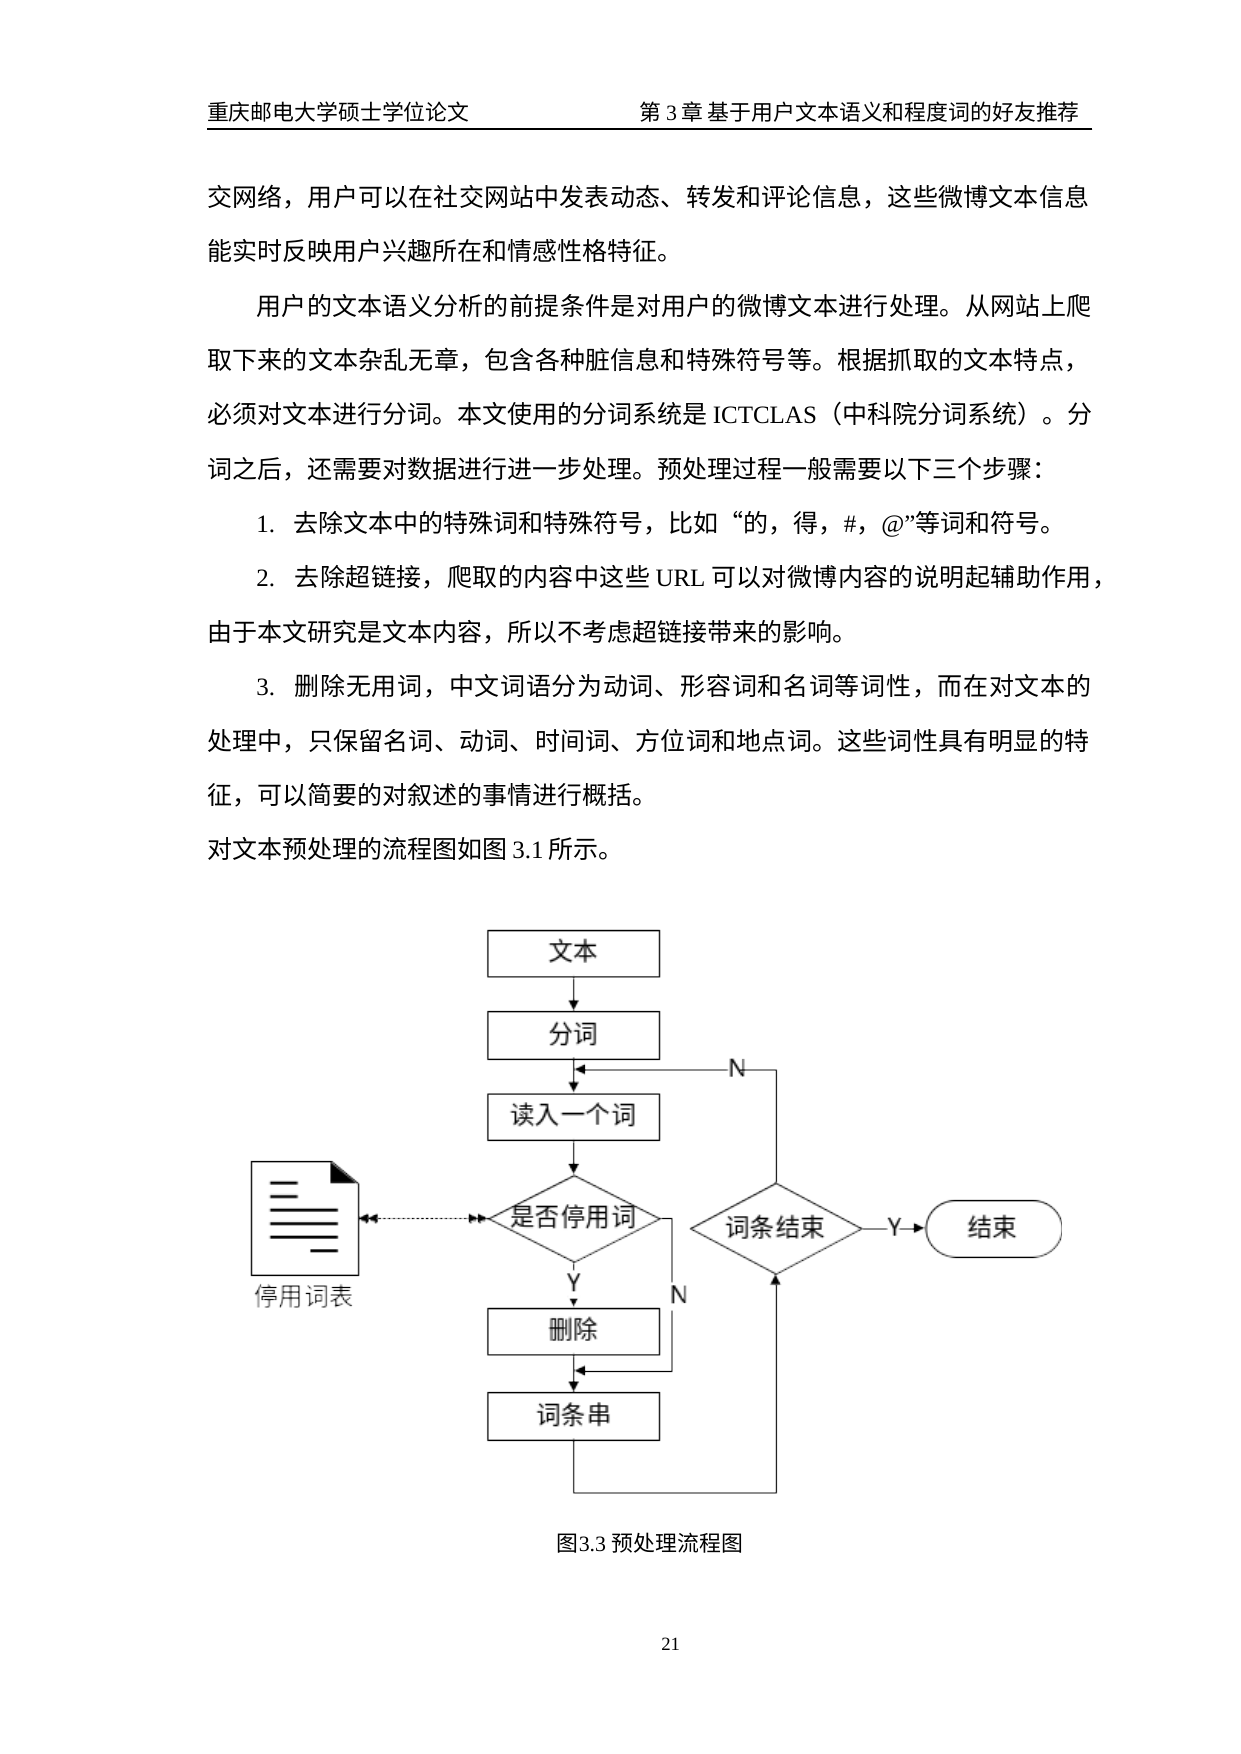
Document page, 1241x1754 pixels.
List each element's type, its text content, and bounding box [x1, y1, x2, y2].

list 删除无用词，中文词语分为动词、形容词和名词等词性，而在对文本的处理中，只保留名词、动词、时间词、方位词和地点词。这些词性具有明显的特征，可以简要的对叙述的事情进行概括。 [207, 667, 1092, 812]
list 去除文本中的特殊词和特殊符号，比如“的，得，#，@”等词和符号。 [256, 503, 1092, 540]
list 去除超链接，爬取的内容中这些URL可以对微博内容的说明起辅助作用，由于本文研究是文本内容，所以不考虑超链接带来的影响。 [207, 558, 1092, 648]
text 对文本预处理的流程图如图3.1所示。 [207, 830, 1092, 866]
text 用户的文本语义分析的前提条件是对用户的微博文本进行处理。从网站上爬取下来的文本杂乱无章，包含各种脏信息和特殊符号等。根据抓取的文本特点，必须对文本进行分词。本文使用的分词系统是ICTCLAS（中科院分词系统）。分词之后，还需要对数据进行进一步处理。预处理过程一般需要以下三个步骤： [207, 286, 1092, 485]
